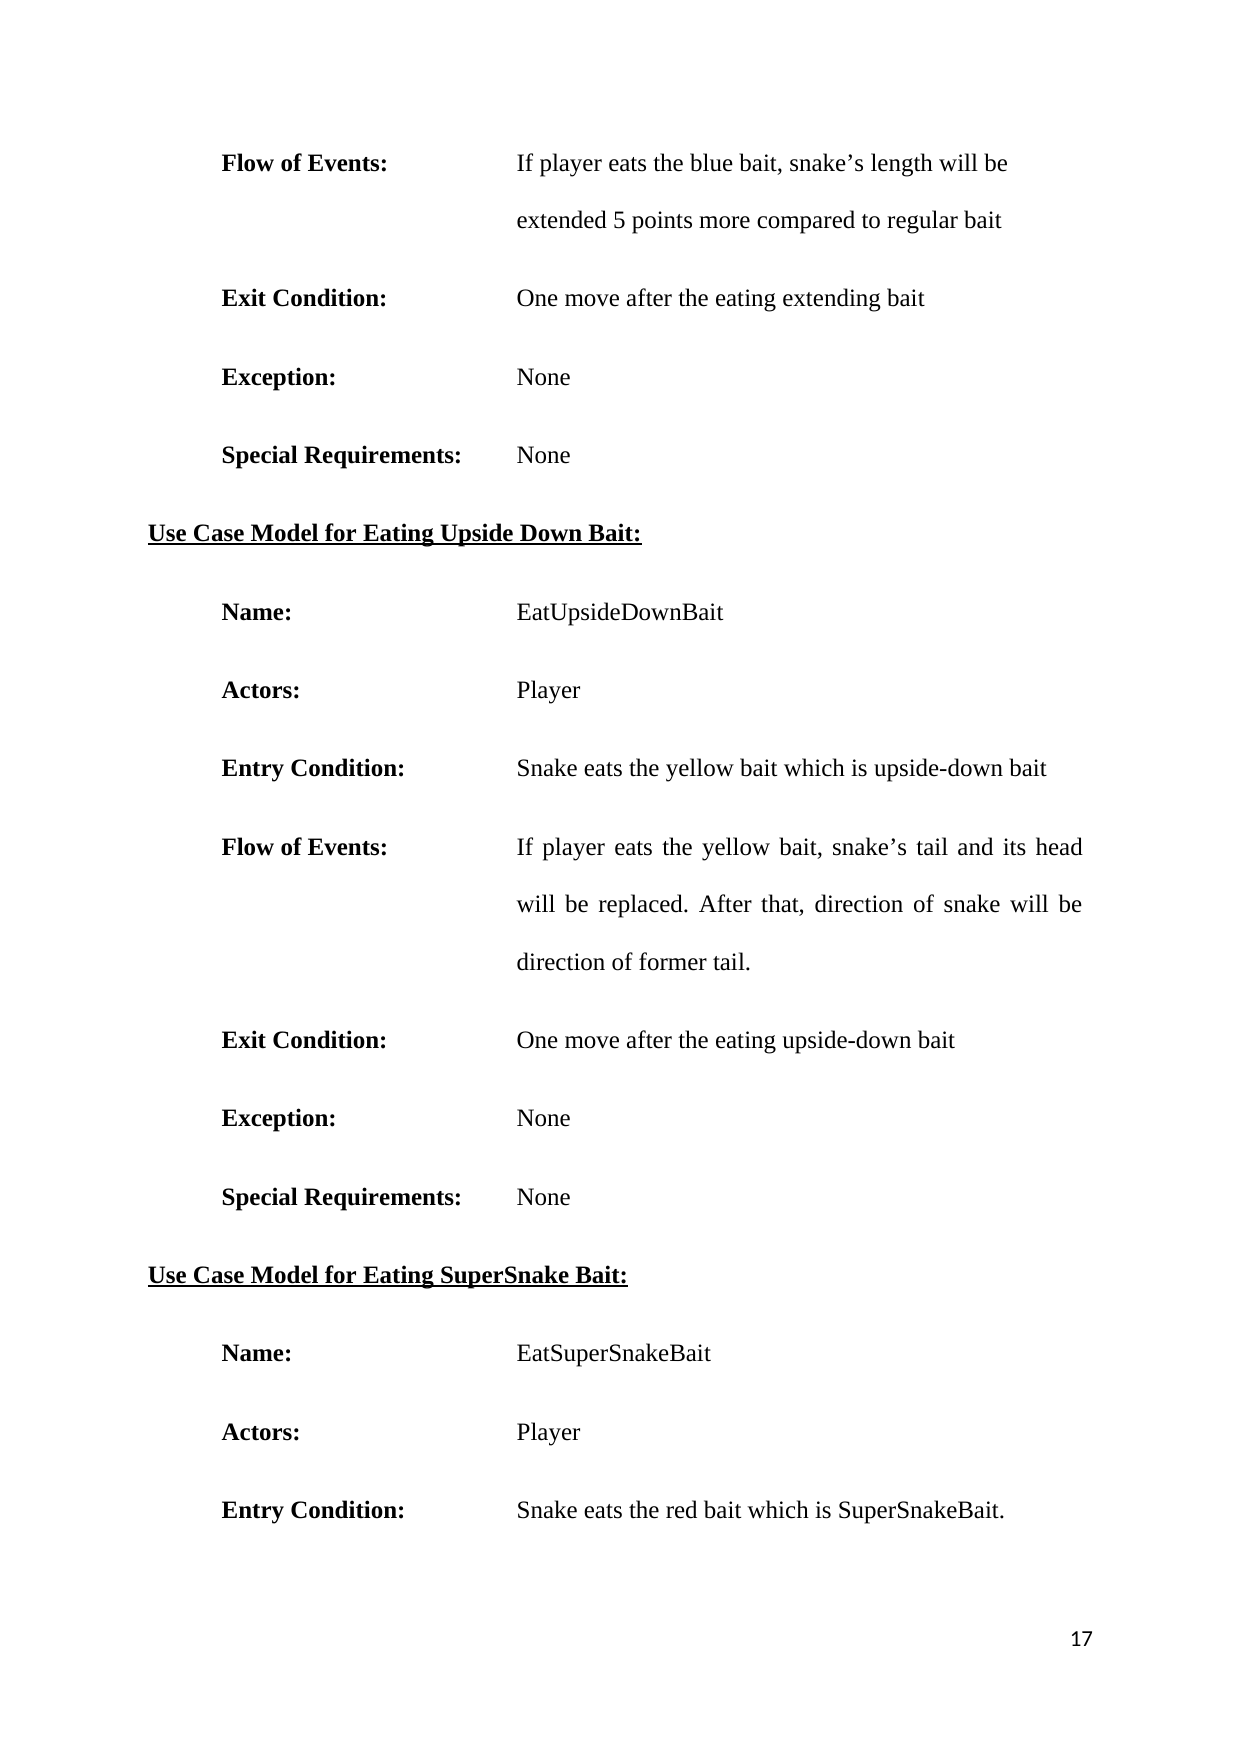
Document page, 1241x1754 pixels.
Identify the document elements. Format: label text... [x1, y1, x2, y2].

text Name: EatSuperSnakeBait [148, 1338, 1093, 1367]
text Entry Condition: Snake eats the red bait which is SuperSnakeBait. [148, 1495, 1093, 1524]
text Use Case Model for Eating Upside Down Bait: [148, 518, 1093, 547]
text Special Requirements: None [148, 440, 1093, 469]
text Special Requirements: None [148, 1182, 1093, 1211]
text Exception: None [148, 1103, 1093, 1132]
text Exit Condition: One move after the eating upside-down bait [148, 1025, 1093, 1054]
text Actors: Player [148, 675, 1093, 704]
text Flow of Events: If player eats the blue bait, snake’s length will be extended 5 points more compared to regular bait [148, 148, 1093, 234]
text Actors: Player [148, 1417, 1093, 1446]
text Name: EatUpsideDownBait [148, 597, 1093, 626]
text Use Case Model for Eating SuperSnake Bait: [148, 1260, 1093, 1289]
text Entry Condition: Snake eats the yellow bait which is upside-down bait [148, 753, 1093, 782]
text Exception: None [148, 362, 1093, 391]
text Exit Condition: One move after the eating extending bait [148, 283, 1093, 312]
text Flow of Events: If player eats the yellow bait, snake’s tail and its head will be replaced. After that, direction of snake will be direction of former tail. [148, 832, 1093, 976]
